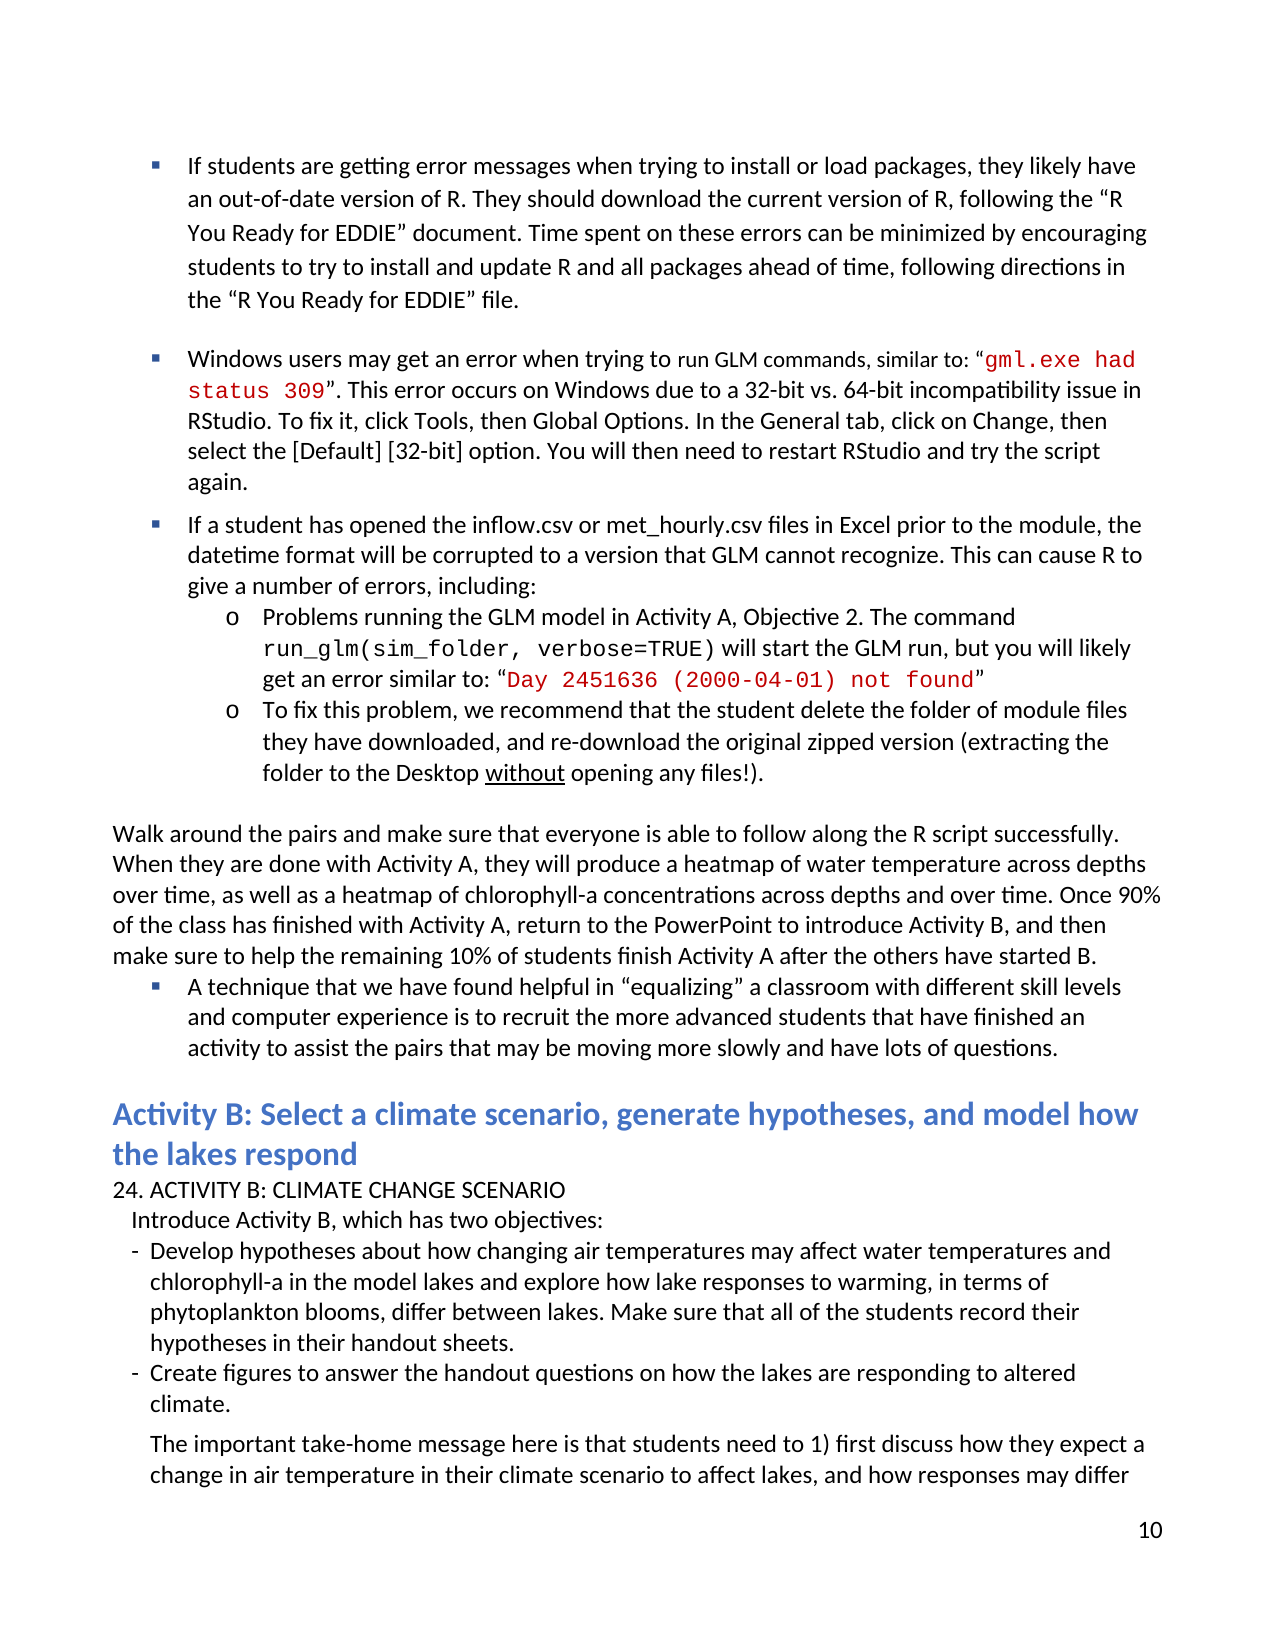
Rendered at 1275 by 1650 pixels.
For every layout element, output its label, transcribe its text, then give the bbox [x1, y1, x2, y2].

subtitle Activity B: Select a climate scenario, generate hypotheses, and model how the lakes respond [112, 1093, 1162, 1174]
list To fix this problem, we recommend that the student delete the folder of module files they have downloaded, and re-download the original zipped version (extracting the folder to the Desktop without opening any files!). [225, 695, 1162, 787]
list If students are getting error messages when trying to install or load packages, they likely have an out-of-date version of R. They should download the current version of R, following the “R You Ready for EDDIE” document. Time spent on these errors can be minimized by encouraging students to try to install and update R and all packages ahead of time, following directions in the “R You Ready for EDDIE” file. [150, 150, 1162, 315]
list Problems running the GLM model in Activity A, Objective 2. The command run_glm(sim_folder, verbose=TRUE) will start the GLM run, but you will likely get an error similar to: “Day 2451636 (2000-04-01) not found” [225, 601, 1162, 695]
list Develop hypotheses about how changing air temperatures may affect water temperatures and chlorophyll-a in the model lakes and explore how lake responses to warming, in terms of phytoplankton blooms, differ between lakes. Make sure that all of the students record their hypotheses in their handout sheets. [131, 1235, 1162, 1357]
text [150, 1428, 1162, 1489]
text Introduce Activity B, which has two objectives: [131, 1205, 1162, 1235]
list Create figures to answer the handout questions on how the lakes are responding to altered climate. [131, 1357, 1162, 1418]
text 24. ACTIVITY B: CLIMATE CHANGE SCENARIO [112, 1174, 1162, 1205]
list If a student has opened the inflow.csv or met_hourly.csv files in Excel prior to the module, the datetime format will be corrupted to a version that GLM cannot recognize. This can cause R to give a number of errors, including: [150, 509, 1162, 601]
list A technique that we have found helpful in “equalizing” a classroom with different skill levels and computer experience is to recruit the more advanced students that have finished an activity to assist the pairs that may be moving more slowly and have lots of questions. [150, 971, 1162, 1062]
list Windows users may get an error when trying to run GLM commands, similar to: “gml.exe had status 309”. This error occurs on Windows due to a 32-bit vs. 64-bit incompatibility issue in RStudio. To fix it, click Tools, then Global Options. In the General tab, click on Change, then select the [Default] [32-bit] option. You will then need to restart RStudio and try the script again. [150, 343, 1162, 497]
text Walk around the pairs and make sure that everyone is able to follow along the R script successfully. When they are done with Activity A, they will produce a heatmap of water temperature across depths over time, as well as a heatmap of chlorophyll-a concentrations across depths and over time. Once 90% of the class has finished with Activity A, return to the PowerPoint to introduce Activity B, and then make sure to help the remaining 10% of students finish Activity A after the others have started B. [112, 818, 1162, 971]
